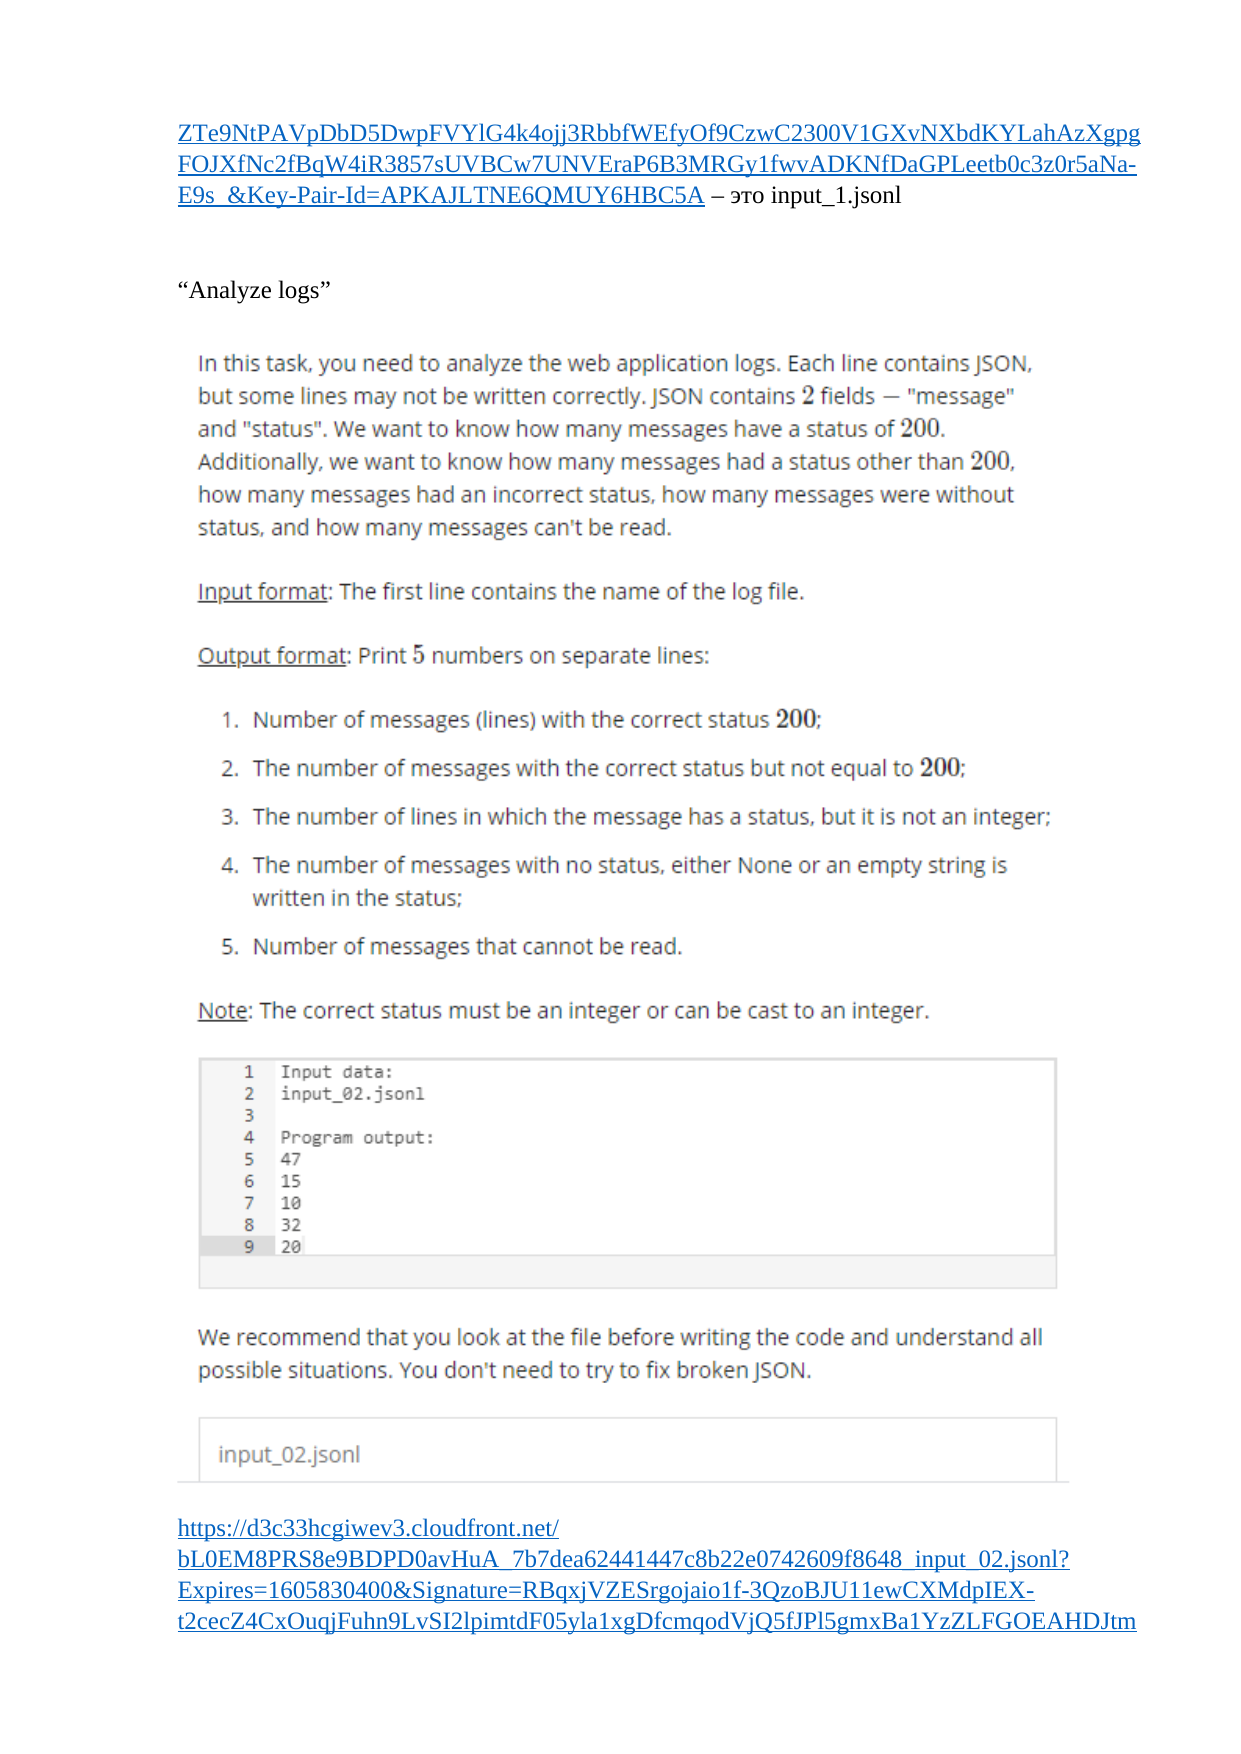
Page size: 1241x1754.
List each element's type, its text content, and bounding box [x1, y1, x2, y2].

text “Analyze logs” [177, 276, 1152, 304]
picture [177, 323, 1070, 1494]
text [177, 118, 1152, 209]
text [177, 1513, 1152, 1634]
